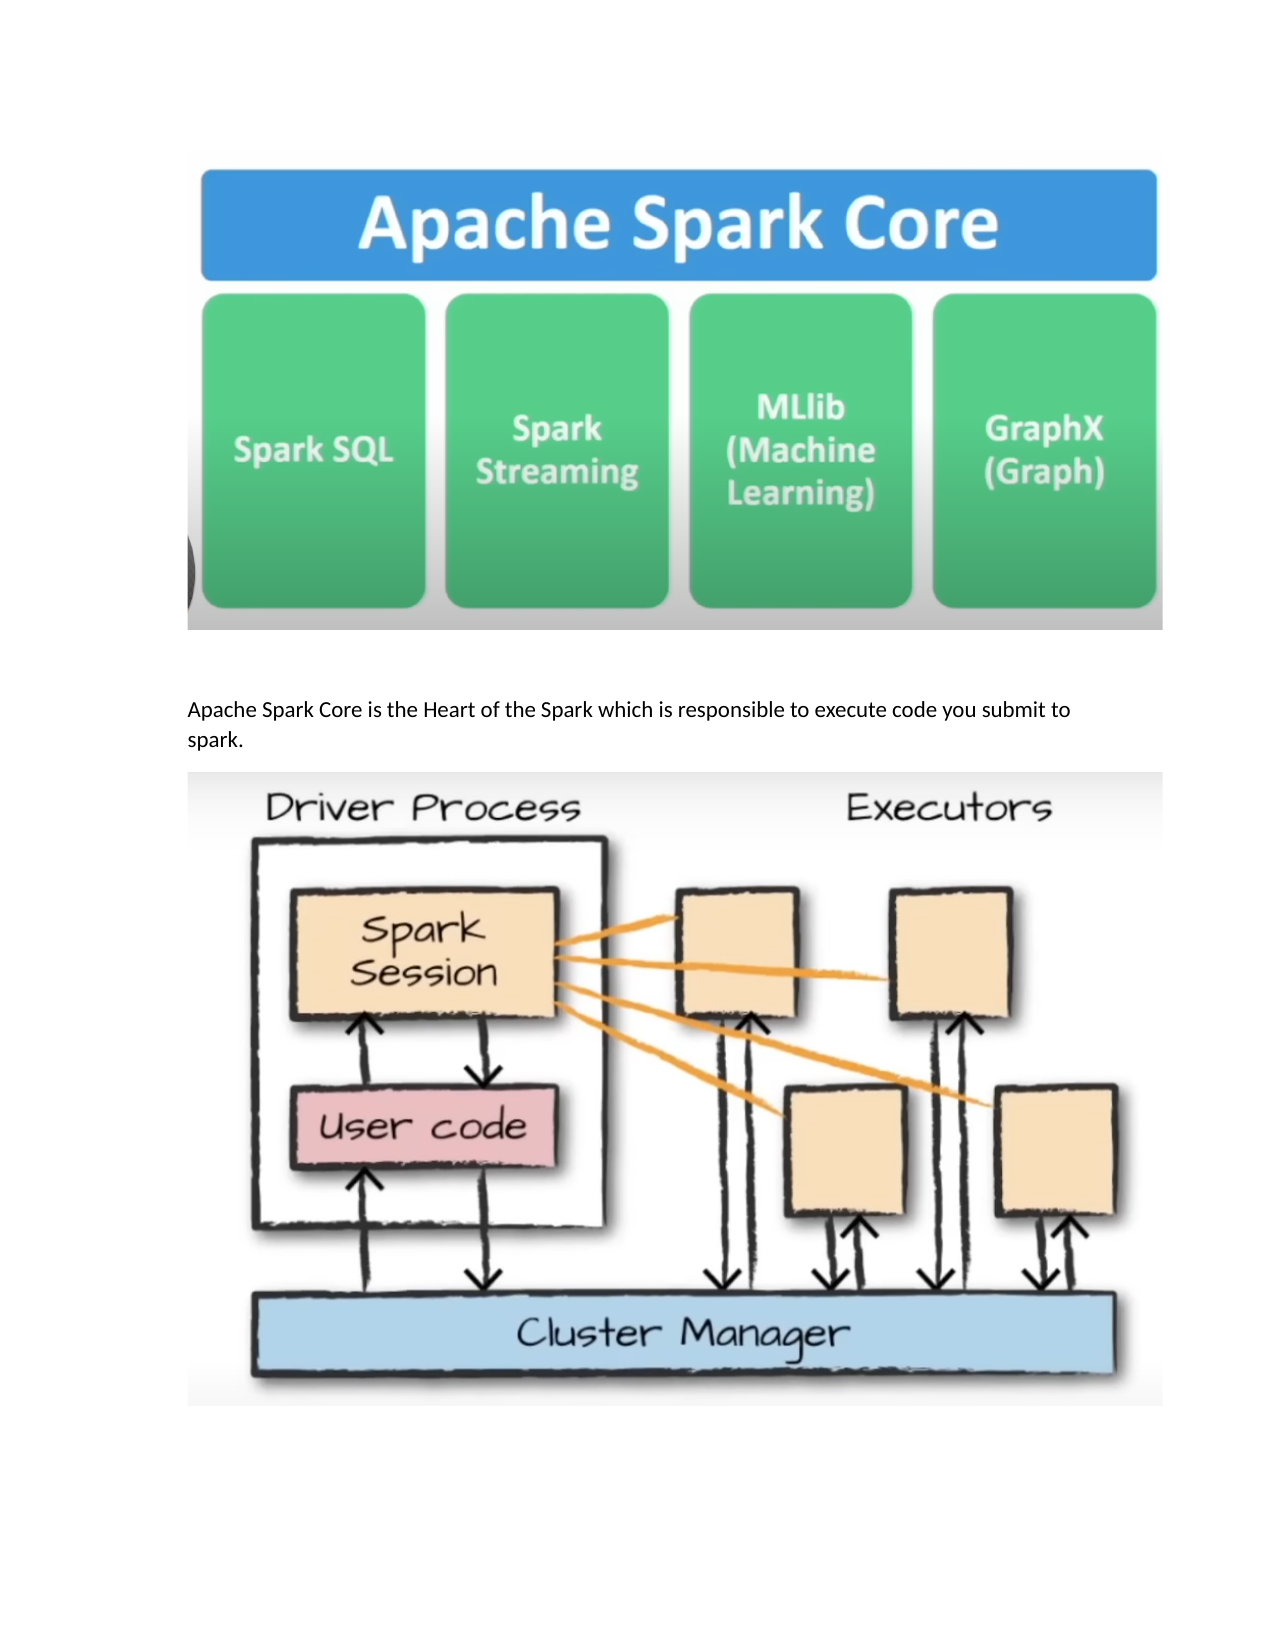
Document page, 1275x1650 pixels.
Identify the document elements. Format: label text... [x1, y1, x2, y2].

text Apache Spark Core is the Heart of the Spark which is responsible to execute code you submit to spark. [187, 695, 1125, 753]
picture [187, 772, 1163, 1406]
picture [187, 150, 1163, 630]
